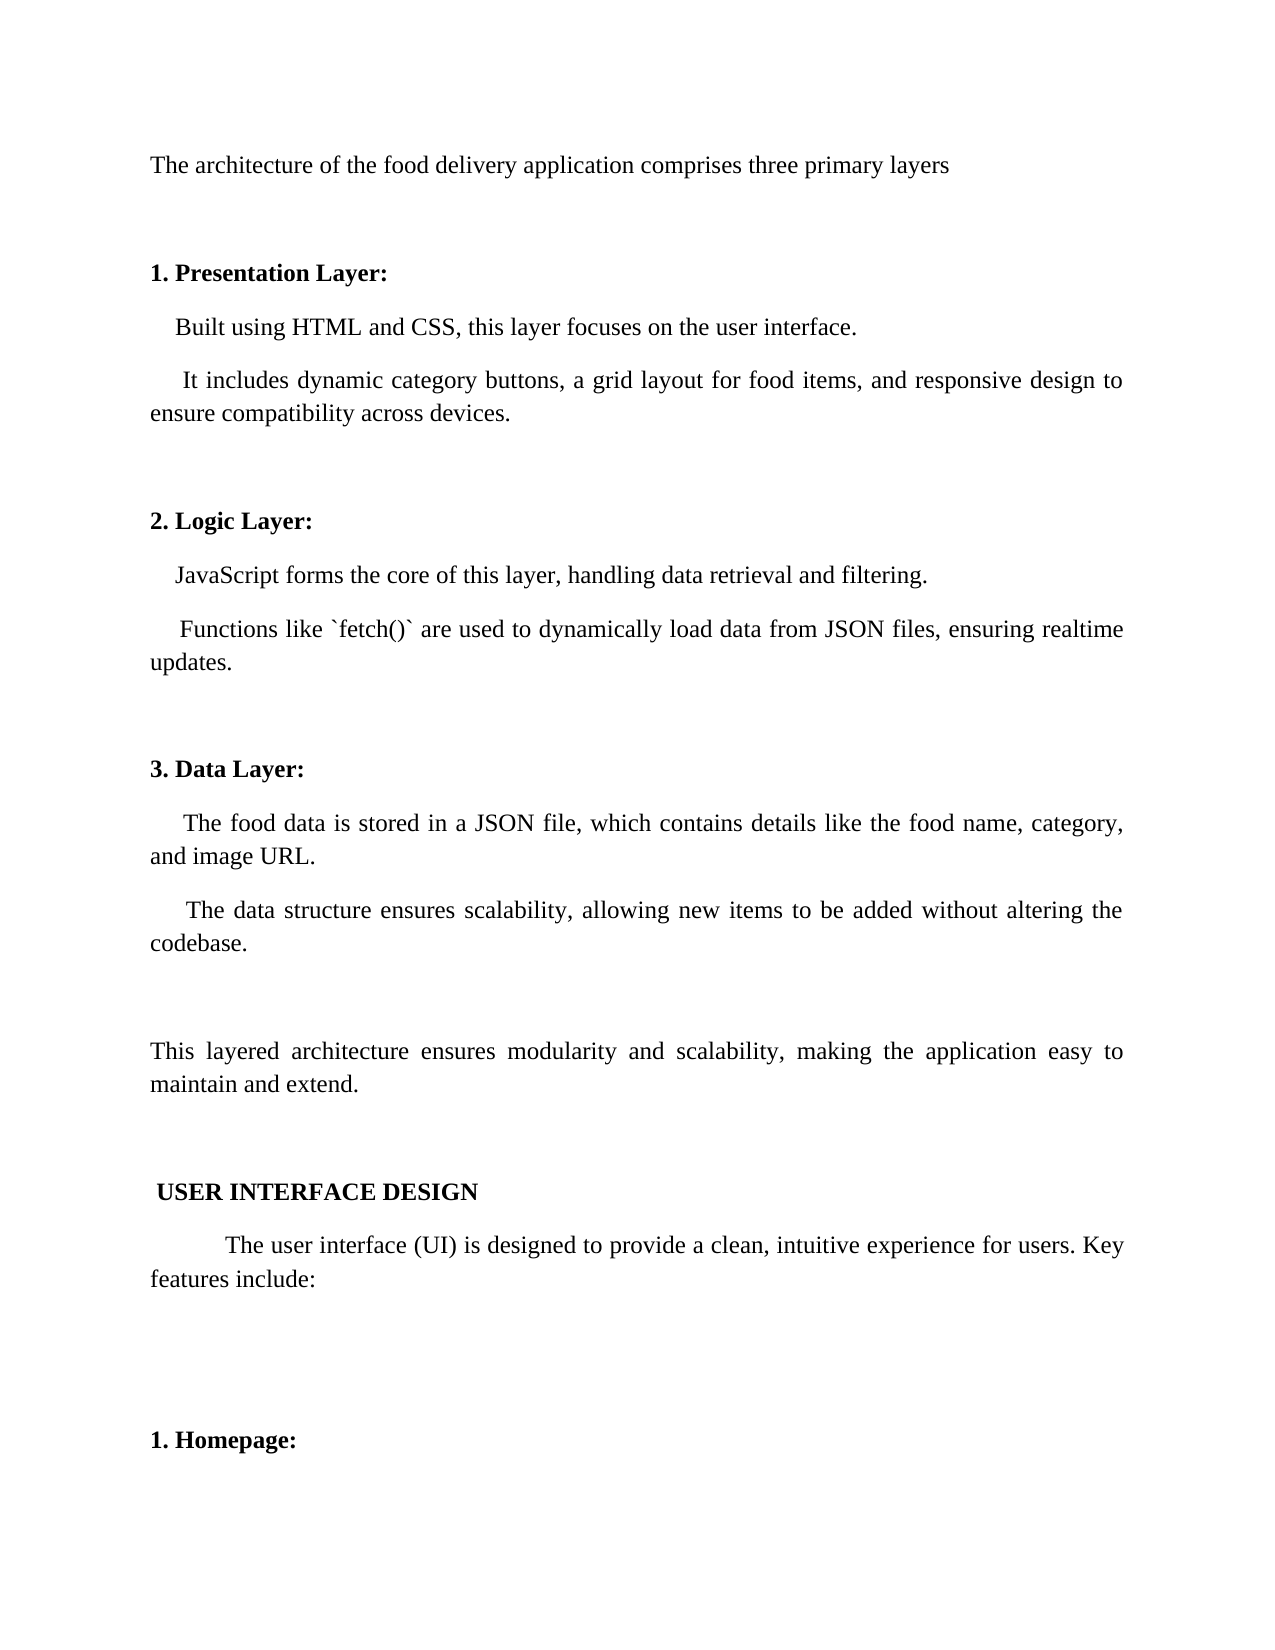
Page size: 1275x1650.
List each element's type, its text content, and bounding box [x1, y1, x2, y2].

text 3. Data Layer: [150, 754, 1125, 783]
text The user interface (UI) is designed to provide a clean, intuitive experience for users. Key features include: [150, 1231, 1125, 1292]
text USER INTERFACE DESIGN [150, 1177, 1125, 1206]
text Built using HTML and CSS, this layer focuses on the user interface. [150, 312, 1125, 340]
text The data structure ensures scalability, allowing new items to be added without altering the codebase. [150, 895, 1125, 957]
text This layered architecture ensures modularity and scalability, making the application easy to maintain and extend. [150, 1036, 1125, 1098]
text 1. Presentation Layer: [150, 258, 1125, 286]
text The food data is stored in a JSON file, which contains details like the food name, category, and image URL. [150, 808, 1125, 870]
text It includes dynamic category buttons, a grid layout for food items, and responsive design to ensure compatibility across devices. [150, 365, 1125, 427]
text The architecture of the food delivery application comprises three primary layers [150, 150, 1125, 179]
text JavaScript forms the core of this layer, handling data retrieval and filtering. [150, 560, 1125, 589]
text 2. Logic Layer: [150, 506, 1125, 535]
text 1. Homepage: [150, 1425, 1125, 1454]
text Functions like `fetch()` are used to dynamically load data from JSON files, ensuring realtime updates. [150, 614, 1125, 676]
